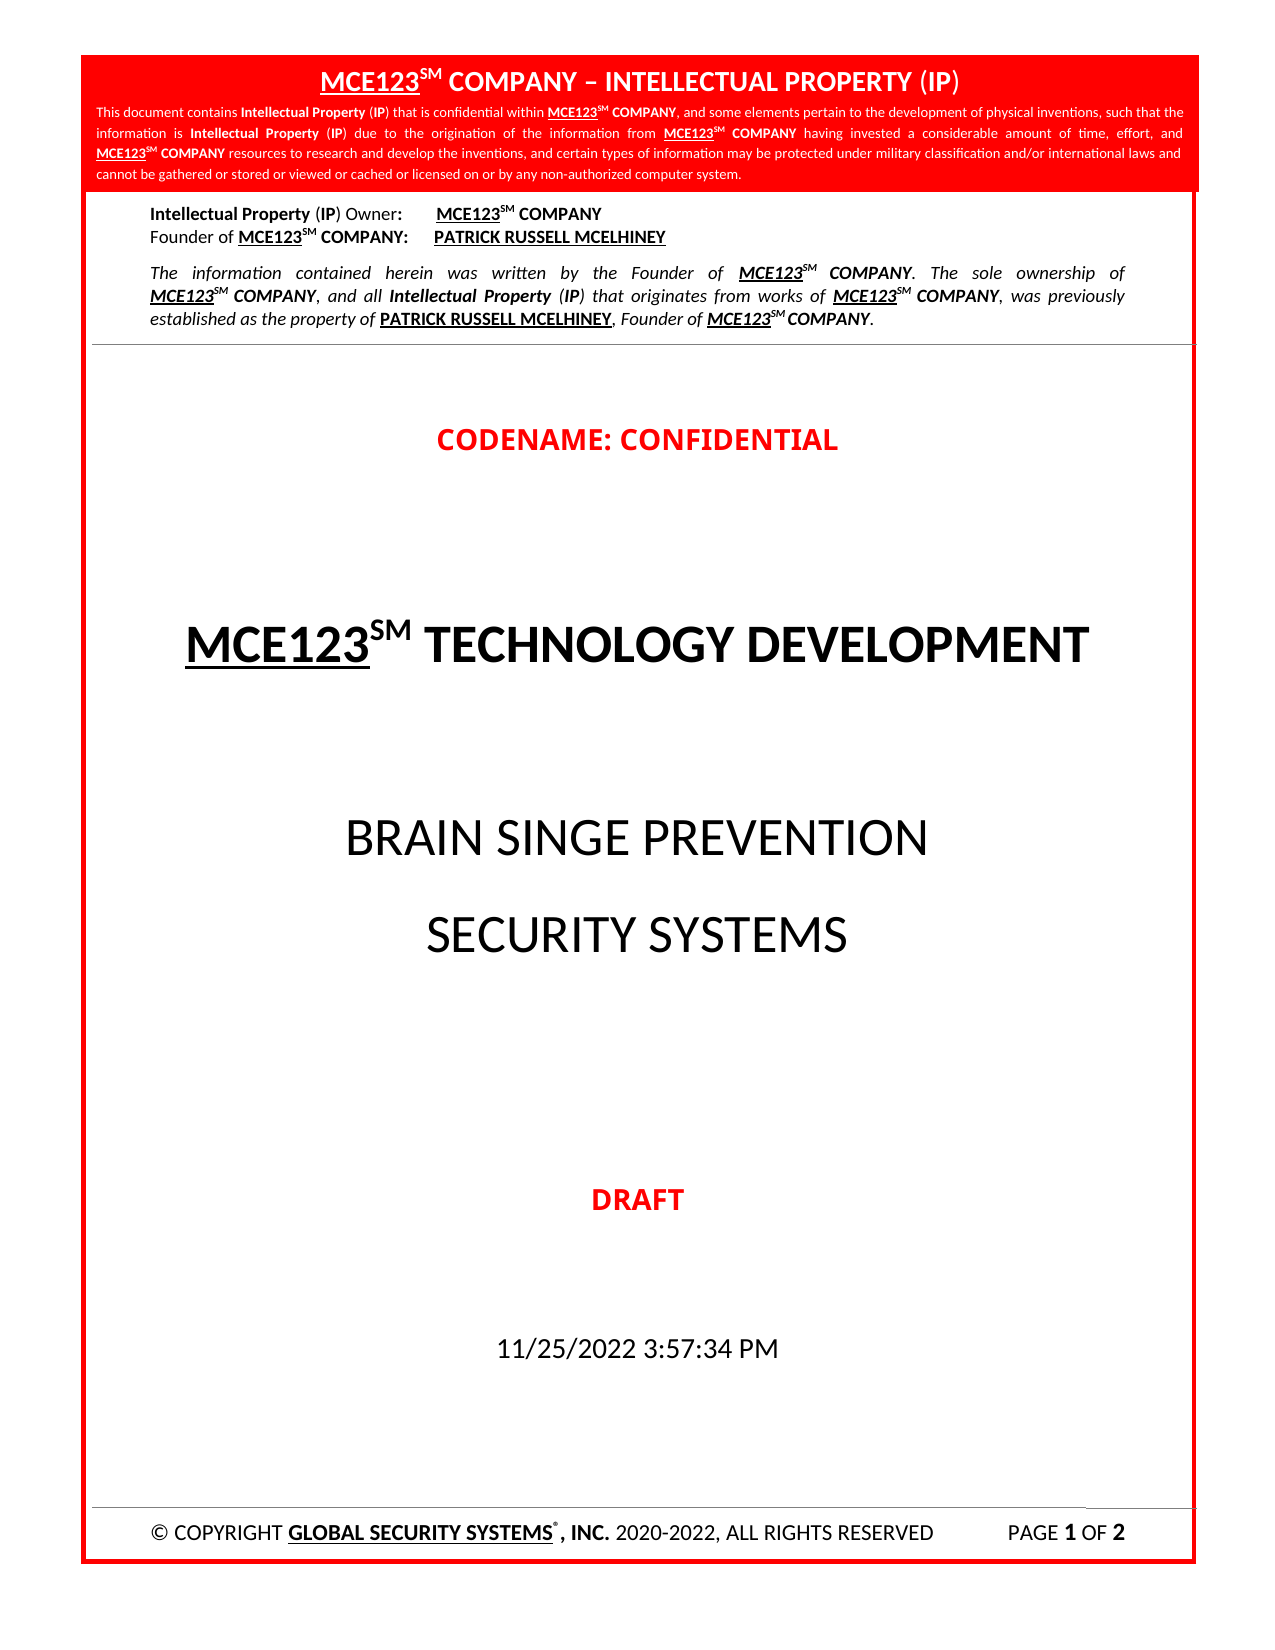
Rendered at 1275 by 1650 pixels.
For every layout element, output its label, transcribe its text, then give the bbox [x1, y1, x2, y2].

text BRAIN SINGE PREVENTION [150, 803, 1125, 869]
text 11/25/2022 3:57:34 PM [150, 1330, 1125, 1366]
text DRAFT [150, 1179, 1125, 1218]
text MCE123SM TECHNOLOGY DEVELOPMENT [150, 609, 1125, 676]
text CODENAME: CONFIDENTIAL [150, 419, 1125, 459]
text SECURITY SYSTEMS [150, 900, 1125, 966]
